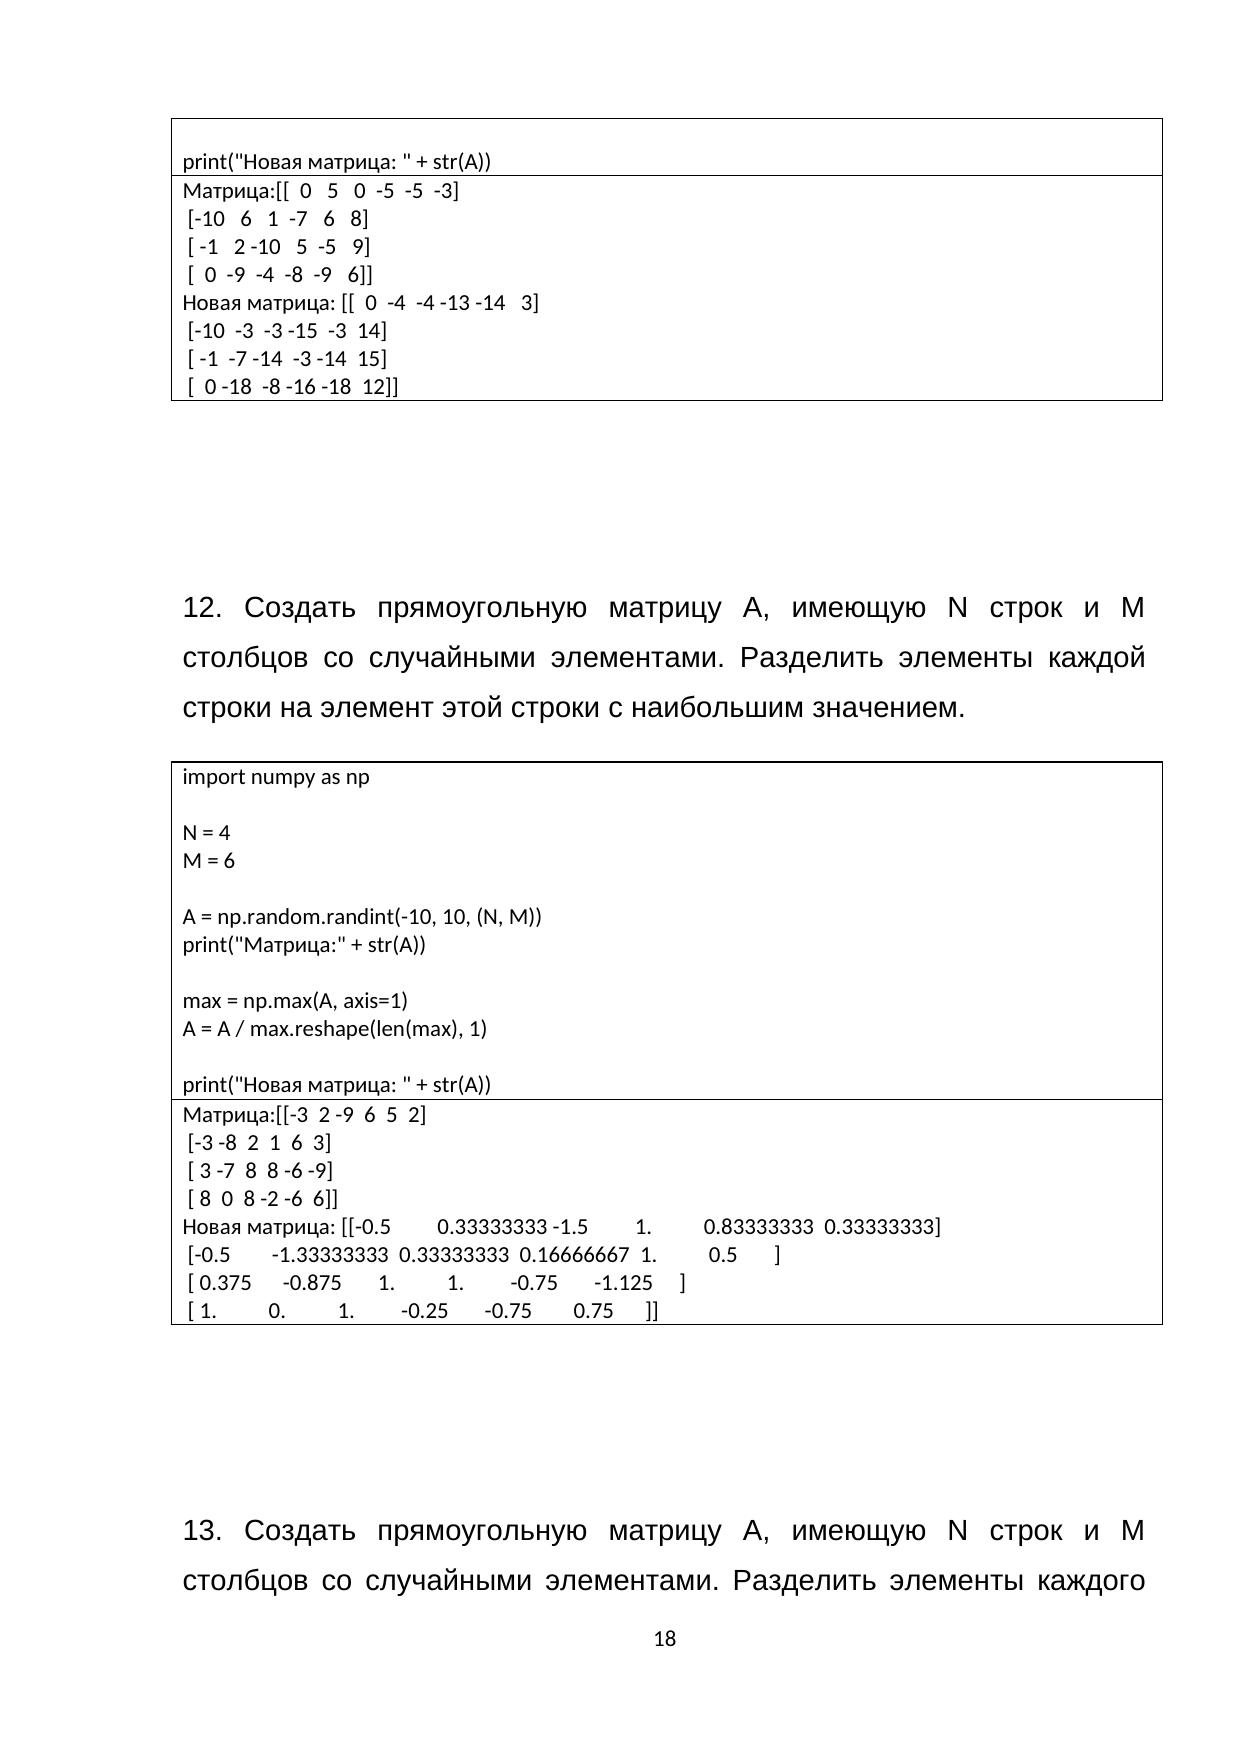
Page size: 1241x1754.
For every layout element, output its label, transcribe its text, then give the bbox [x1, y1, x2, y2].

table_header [172, 119, 1162, 175]
table_cell Матрица:[[ 0 5 0 -5 -5 -3] [-10 6 1 -7 6 8] [ -1 2 -10 5 -5 9] [ 0 -9 -4 -8 -9 6]] Новая матрица: [[ 0 -4 -4 -13 -14 3] [-10 -3 -3 -15 -3 14] [ -1 -7 -14 -3 -14 15] [ 0 -18 -8 -16 -18 12]] [172, 176, 1162, 400]
table_cell Матрица:[[-3 2 -9 6 5 2] [-3 -8 2 1 6 3] [ 3 -7 8 8 -6 -9] [ 8 0 8 -2 -6 6]] Новая матрица: [[-0.5 0.33333333 -1.5 1. 0.83333333 0.33333333] [-0.5 -1.33333333 0.33333333 0.16666667 1. 0.5 ] [ 0.375 -0.875 1. 1. -0.75 -1.125 ] [ 1. 0. 1. -0.25 -0.75 0.75 ]] [172, 1100, 1162, 1324]
text 12. Создать прямоугольную матрицу A, имеющую N строк и M столбцов со случайными элементами. Разделить элементы каждой строки на элемент этой строки с наибольшим значением. [182, 589, 1147, 724]
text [182, 1513, 1147, 1597]
table_header import numpy as np N = 4 M = 6 A = np.random.randint(-10, 10, (N, M)) print("Матрица:" + str(A)) max = np.max(A, axis=1) A = A / max.reshape(len(max), 1) print("Новая матрица: " + str(A)) [172, 763, 1162, 1099]
